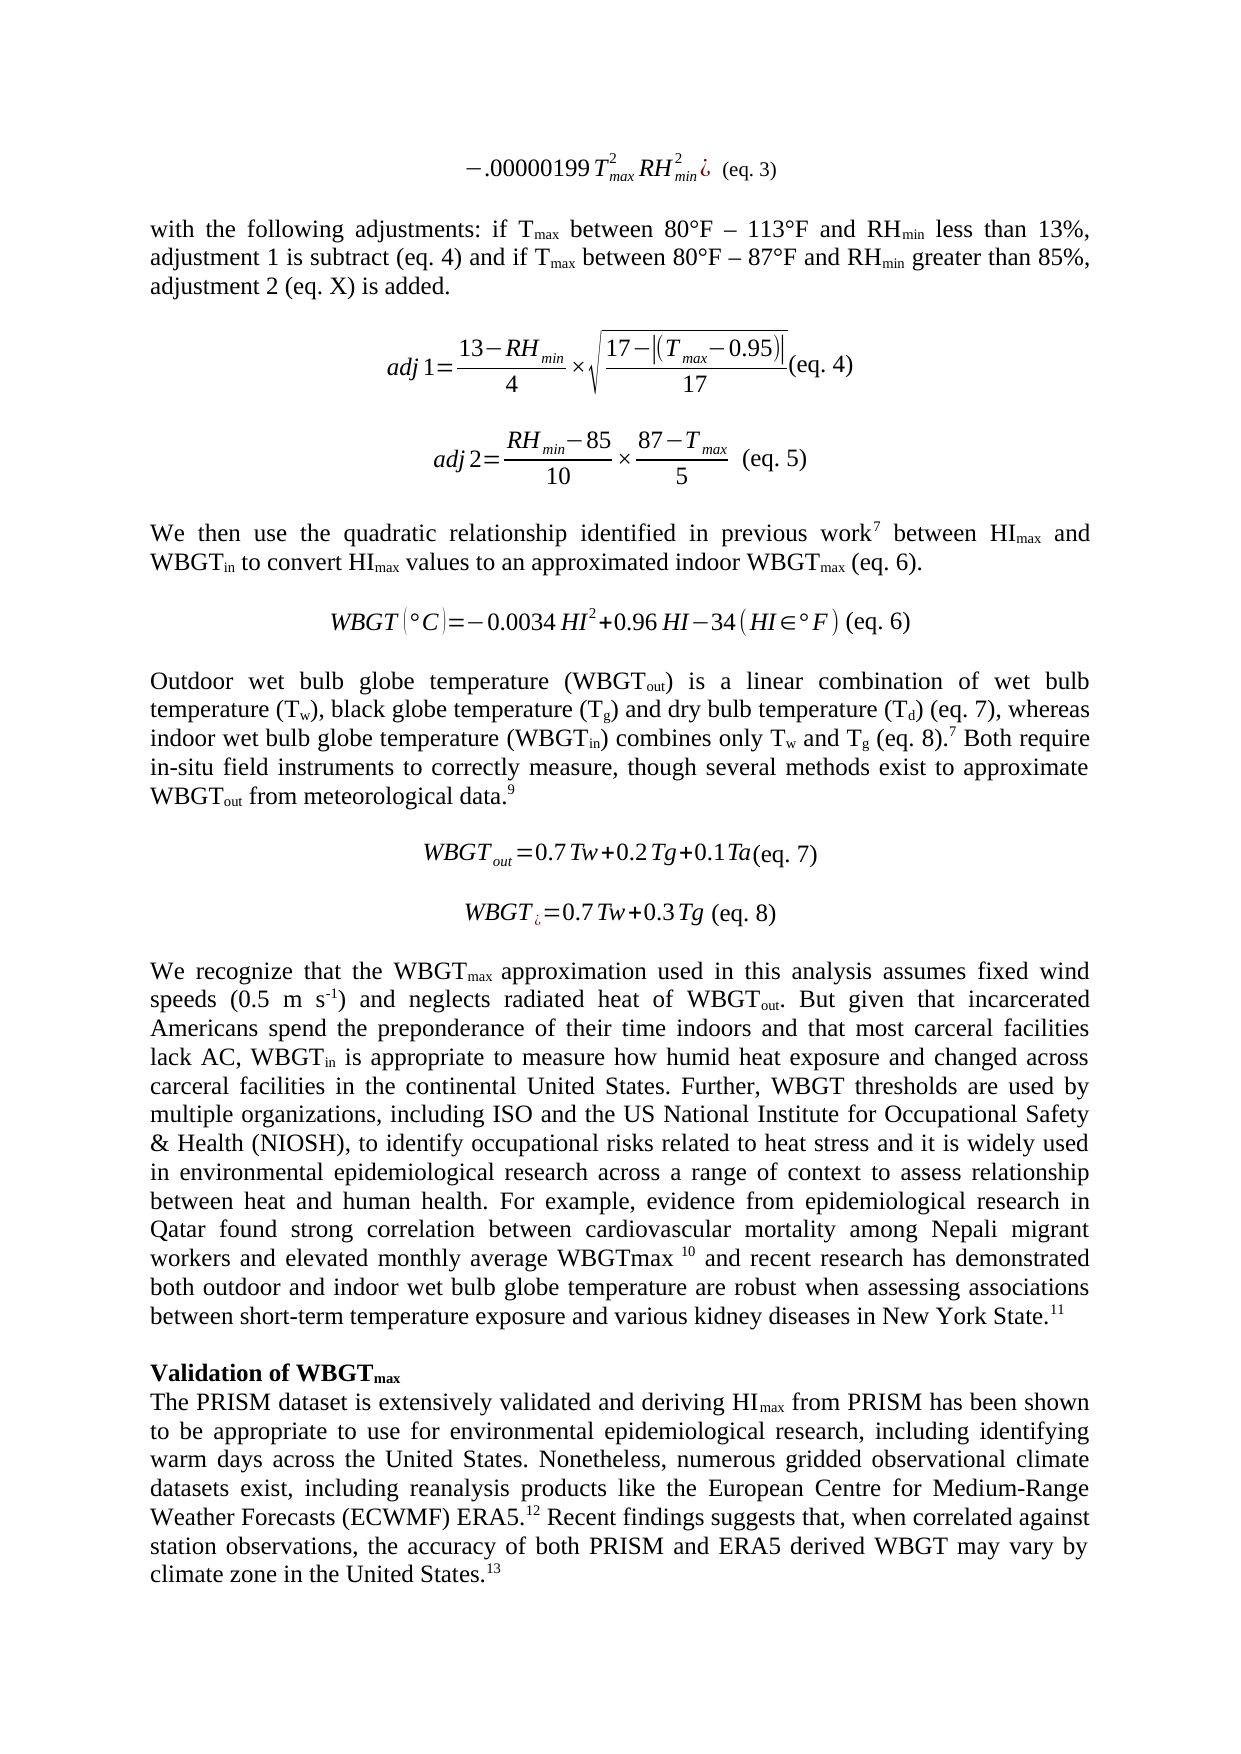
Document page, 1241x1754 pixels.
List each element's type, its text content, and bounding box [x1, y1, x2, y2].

text (eq. 3) [150, 150, 1090, 185]
text The PRISM dataset is extensively validated and deriving HImax from PRISM has been shown to be appropriate to use for environmental epidemiological research, including identifying warm days across the United States. Nonetheless, numerous gridded observational climate datasets exist, including reanalysis products like the European Centre for Medium-Range Weather Forecasts (ECWMF) ERA5.12 Recent findings suggests that, when correlated against station observations, the accuracy of both PRISM and ERA5 derived WBGT may vary by climate zone in the United States.13 [150, 1387, 1090, 1588]
text with the following adjustments: if Tmax between 80°F – 113°F and RHmin less than 13%, adjustment 1 is subtract (eq. 4) and if Tmax between 80°F – 87°F and RHmin greater than 85%, adjustment 2 (eq. X) is added. [150, 214, 1090, 300]
text (eq. 6) [150, 604, 1090, 637]
text (eq. 8) [150, 898, 1090, 927]
text We recognize that the WBGTmax approximation used in this analysis assumes fixed wind speeds (0.5 m s-1) and neglects radiated heat of WBGTout. But given that incarcerated Americans spend the preponderance of their time indoors and that most carceral facilities lack AC, WBGTin is appropriate to measure how humid heat exposure and changed across carceral facilities in the continental United States. Further, WBGT thresholds are used by multiple organizations, including ISO and the US National Institute for Occupational Safety & Health (NIOSH), to identify occupational risks related to heat stress and it is widely used in environmental epidemiological research across a range of context to assess relationship between heat and human health. For example, evidence from epidemiological research in Qatar found strong correlation between cardiovascular mortality among Nepali migrant workers and elevated monthly average WBGTmax 10 and recent research has demonstrated both outdoor and indoor wet bulb globe temperature are robust when assessing associations between short-term temperature exposure and various kidney diseases in New York State.11 [150, 956, 1090, 1329]
text Validation of WBGTmax [150, 1358, 1090, 1387]
text (eq. 5) [150, 426, 1090, 489]
text Outdoor wet bulb globe temperature (WBGTout) is a linear combination of wet bulb temperature (Tw), black globe temperature (Tg) and dry bulb temperature (Td) (eq. 7), whereas indoor wet bulb globe temperature (WBGTin) combines only Tw and Tg (eq. 8).7 Both require in-situ field instruments to correctly measure, though several methods exist to approximate WBGTout from meteorological data.9 [150, 666, 1090, 809]
text (eq. 4) [150, 329, 1090, 398]
text (eq. 7) [150, 838, 1090, 869]
text We then use the quadratic relationship identified in previous work7 between HImax and WBGTin to convert HImax values to an approximated indoor WBGTmax (eq. 6). [150, 518, 1090, 575]
